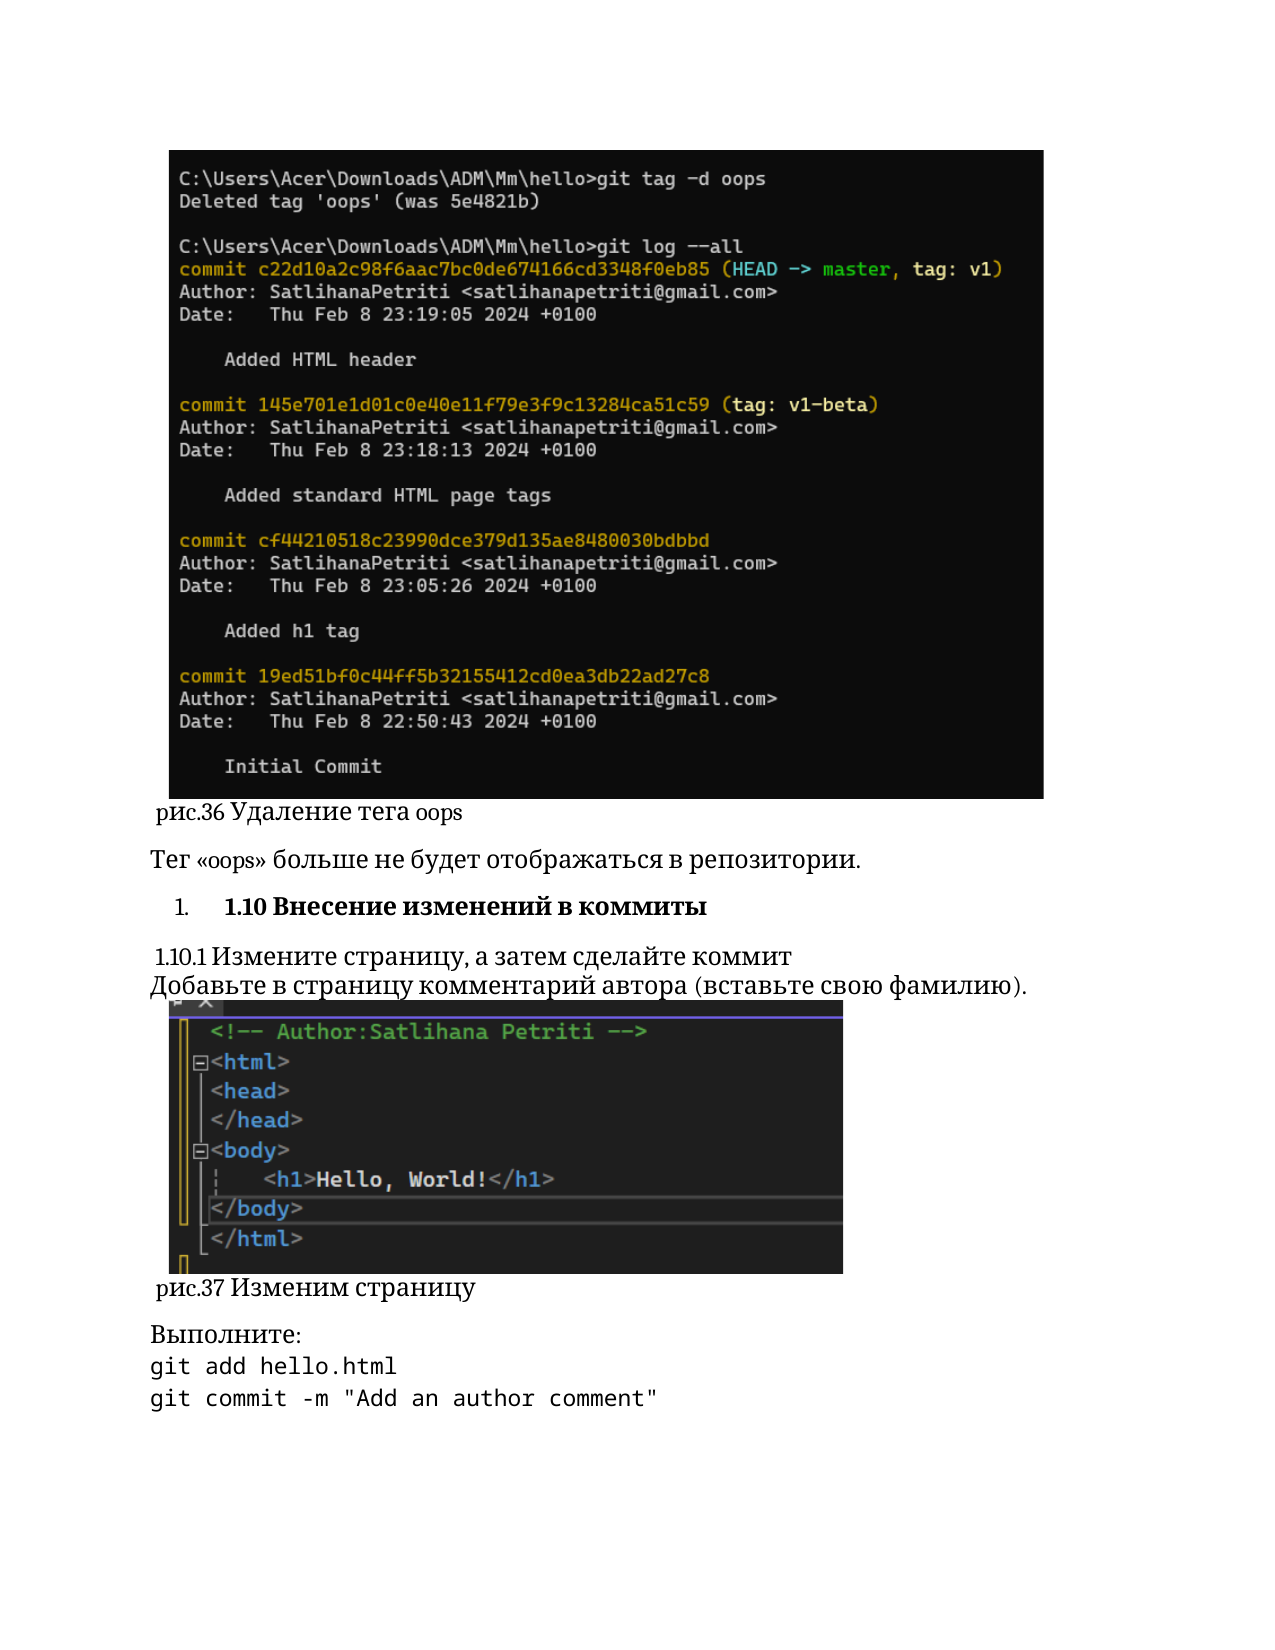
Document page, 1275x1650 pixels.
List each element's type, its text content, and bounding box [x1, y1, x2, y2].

list 1.10 Внесение изменений в коммиты [175, 893, 1125, 922]
text Выполните: git add hello.html git commit -m "Add an author comment" [150, 1321, 1125, 1413]
picture [168, 150, 1044, 799]
picture [168, 1000, 844, 1274]
text Тег «oops» больше не будет отображаться в репозитории. [150, 846, 1125, 874]
